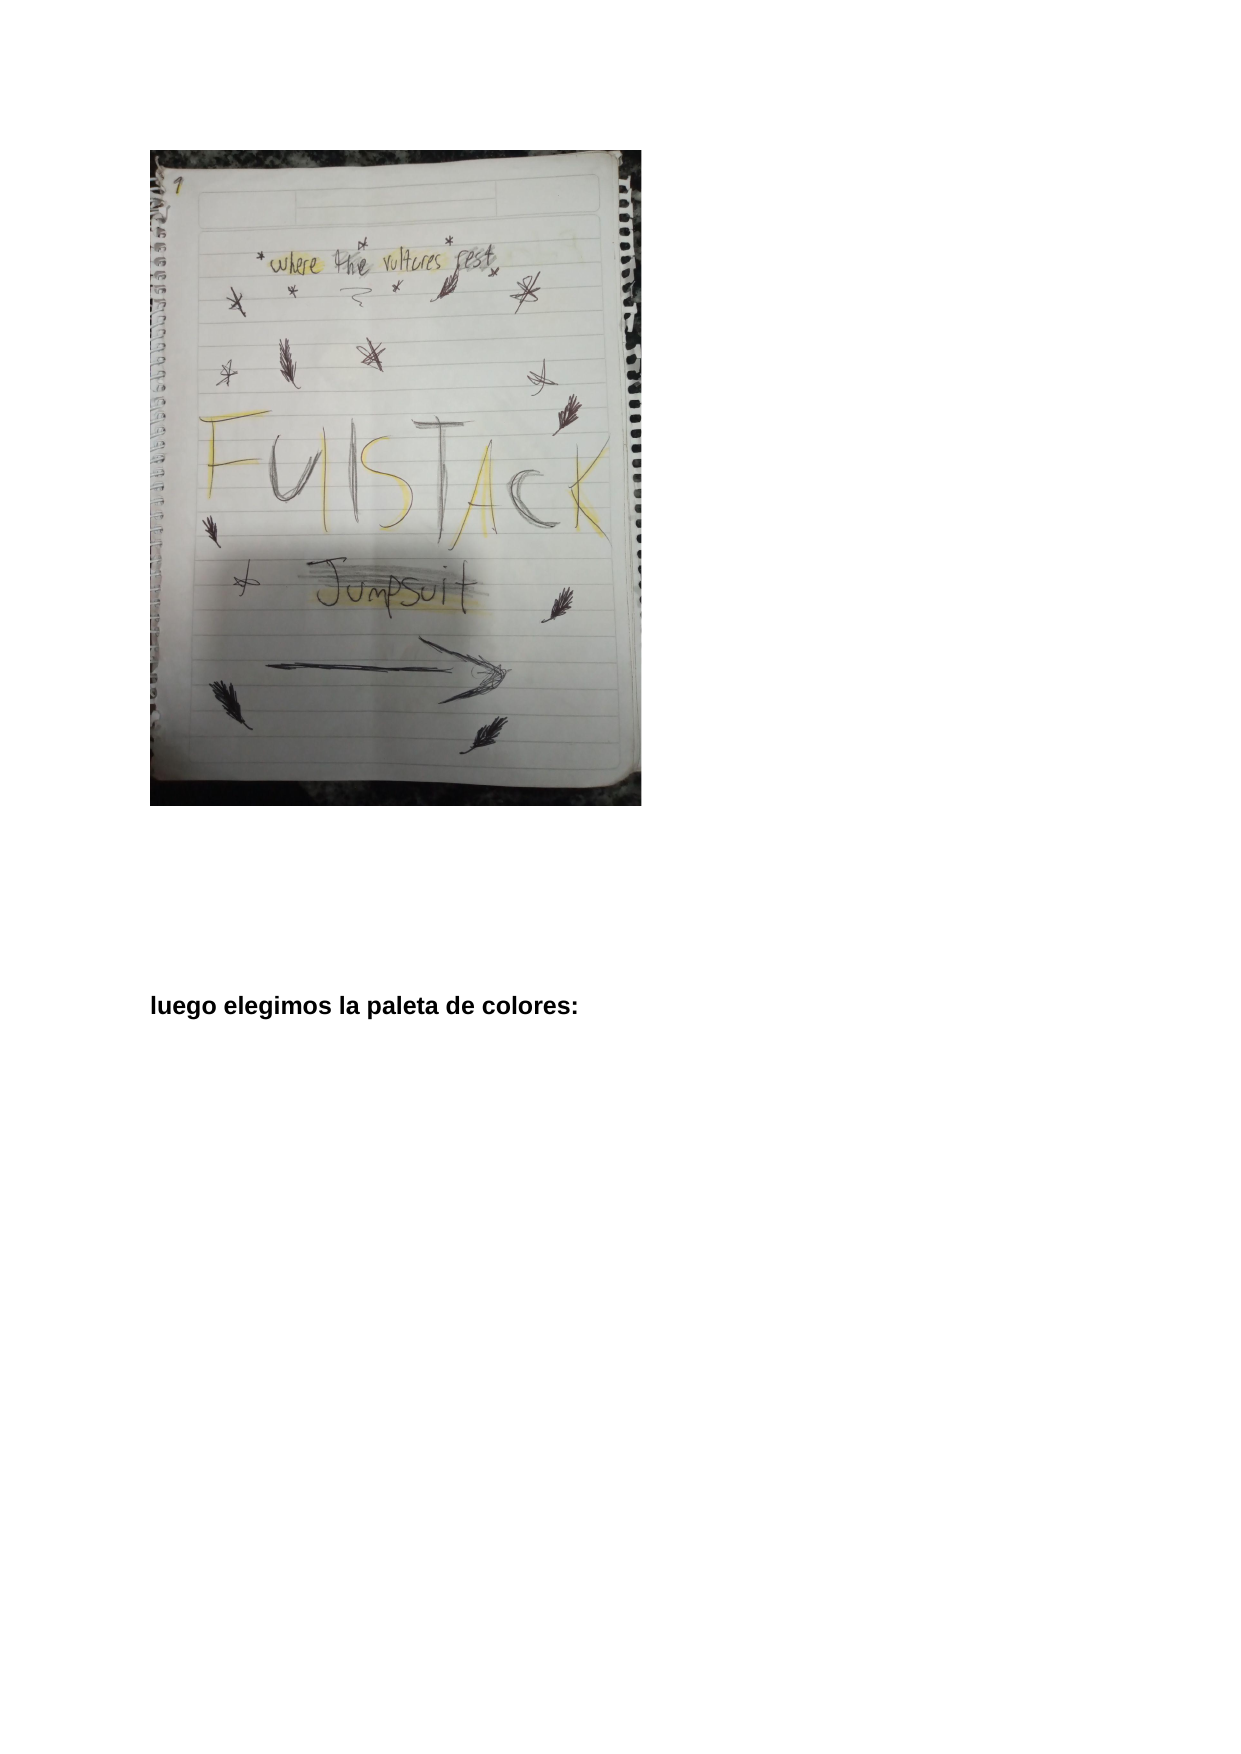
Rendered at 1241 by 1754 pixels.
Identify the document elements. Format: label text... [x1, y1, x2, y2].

text luego elegimos la paleta de colores: [150, 991, 1090, 1020]
picture [150, 150, 642, 806]
